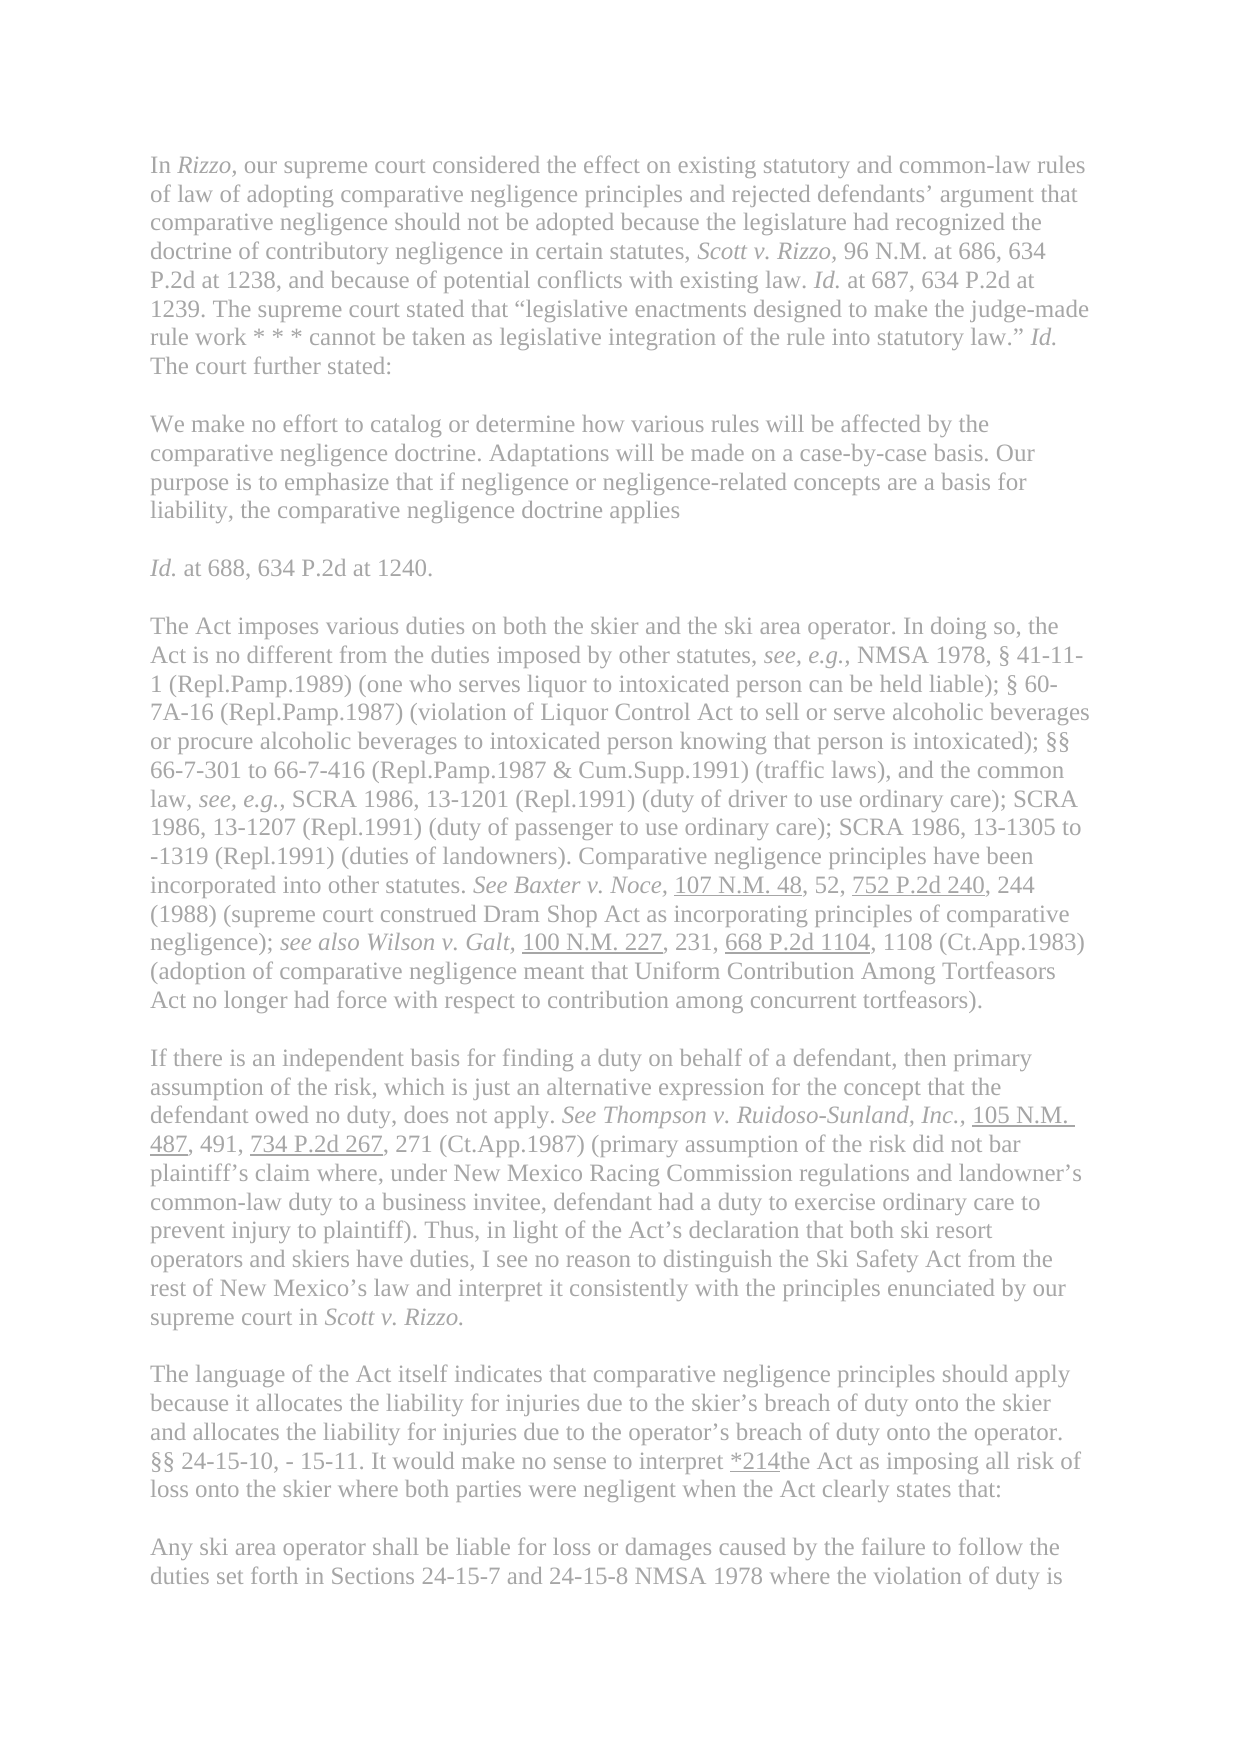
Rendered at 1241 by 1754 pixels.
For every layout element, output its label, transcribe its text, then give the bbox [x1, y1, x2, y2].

text If there is an independent basis for finding a duty on behalf of a defendant, then primary assumption of the risk, which is just an alternative expression for the concept that the defendant owed no duty, does not apply. See Thompson v. Ruidoso-Sunland, Inc., 105 N.M. 487, 491, 734 P.2d 267, 271 (Ct.App.1987) (primary assumption of the risk did not bar plaintiff’s claim where, under New Mexico Racing Commission regulations and landowner’s common-law duty to a business invitee, defendant had a duty to exercise ordinary care to prevent injury to plaintiff). Thus, in light of the Act’s declaration that both ski resort operators and skiers have duties, I see no reason to distinguish the Ski Safety Act from the rest of New Mexico’s law and interpret it consistently with the principles enunciated by our supreme court in Scott v. Rizzo. [150, 1043, 1090, 1330]
text In Rizzo, our supreme court considered the effect on existing statutory and common-law rules of law of adopting comparative negligence principles and rejected defendants’ argument that comparative negligence should not be adopted because the legislature had recognized the doctrine of contributory negligence in certain statutes, Scott v. Rizzo, 96 N.M. at 686, 634 P.2d at 1238, and because of potential conflicts with existing law. Id. at 687, 634 P.2d at 1239. The supreme court stated that “legislative enactments designed to make the judge-made rule work * * * cannot be taken as legislative integration of the rule into statutory law.” Id. The court further stated: [150, 150, 1090, 380]
text The language of the Act itself indicates that comparative negligence principles should apply because it allocates the liability for injuries due to the skier’s breach of duty onto the skier and allocates the liability for injuries due to the operator’s breach of duty onto the operator. §§ 24-15-10, - 15-11. It would make no sense to interpret *214the Act as imposing all risk of loss onto the skier where both parties were negligent when the Act clearly states that: [150, 1359, 1090, 1503]
text We make no effort to catalog or determine how various rules will be affected by the comparative negligence doctrine. Adaptations will be made on a case-by-case basis. Our purpose is to emphasize that if negligence or negligence-related concepts are a basis for liability, the comparative negligence doctrine applies [150, 409, 1090, 524]
text Id. at 688, 634 P.2d at 1240. [150, 553, 1090, 582]
text The Act imposes various duties on both the skier and the ski area operator. In doing so, the Act is no different from the duties imposed by other statutes, see, e.g., NMSA 1978, § 41-11-1 (Repl.Pamp.1989) (one who serves liquor to intoxicated person can be held liable); § 60-7A-16 (Repl.Pamp.1987) (violation of Liquor Control Act to sell or serve alcoholic beverages or procure alcoholic beverages to intoxicated person knowing that person is intoxicated); §§ 66-7-301 to 66-7-416 (Repl.Pamp.1987 & Cum.Supp.1991) (traffic laws), and the common law, see, e.g., SCRA 1986, 13-1201 (Repl.1991) (duty of driver to use ordinary care); SCRA 1986, 13-1207 (Repl.1991) (duty of passenger to use ordinary care); SCRA 1986, 13-1305 to -1319 (Repl.1991) (duties of landowners). Comparative negligence principles have been incorporated into other statutes. See Baxter v. Noce, 107 N.M. 48, 52, 752 P.2d 240, 244 (1988) (supreme court construed Dram Shop Act as incorporating principles of comparative negligence); see also Wilson v. Galt, 100 N.M. 227, 231, 668 P.2d 1104, 1108 (Ct.App.1983) (adoption of comparative negligence meant that Uniform Contribution Among Tortfeasors Act no longer had force with respect to contribution among concurrent tortfeasors). [150, 611, 1090, 1014]
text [150, 1532, 1090, 1590]
